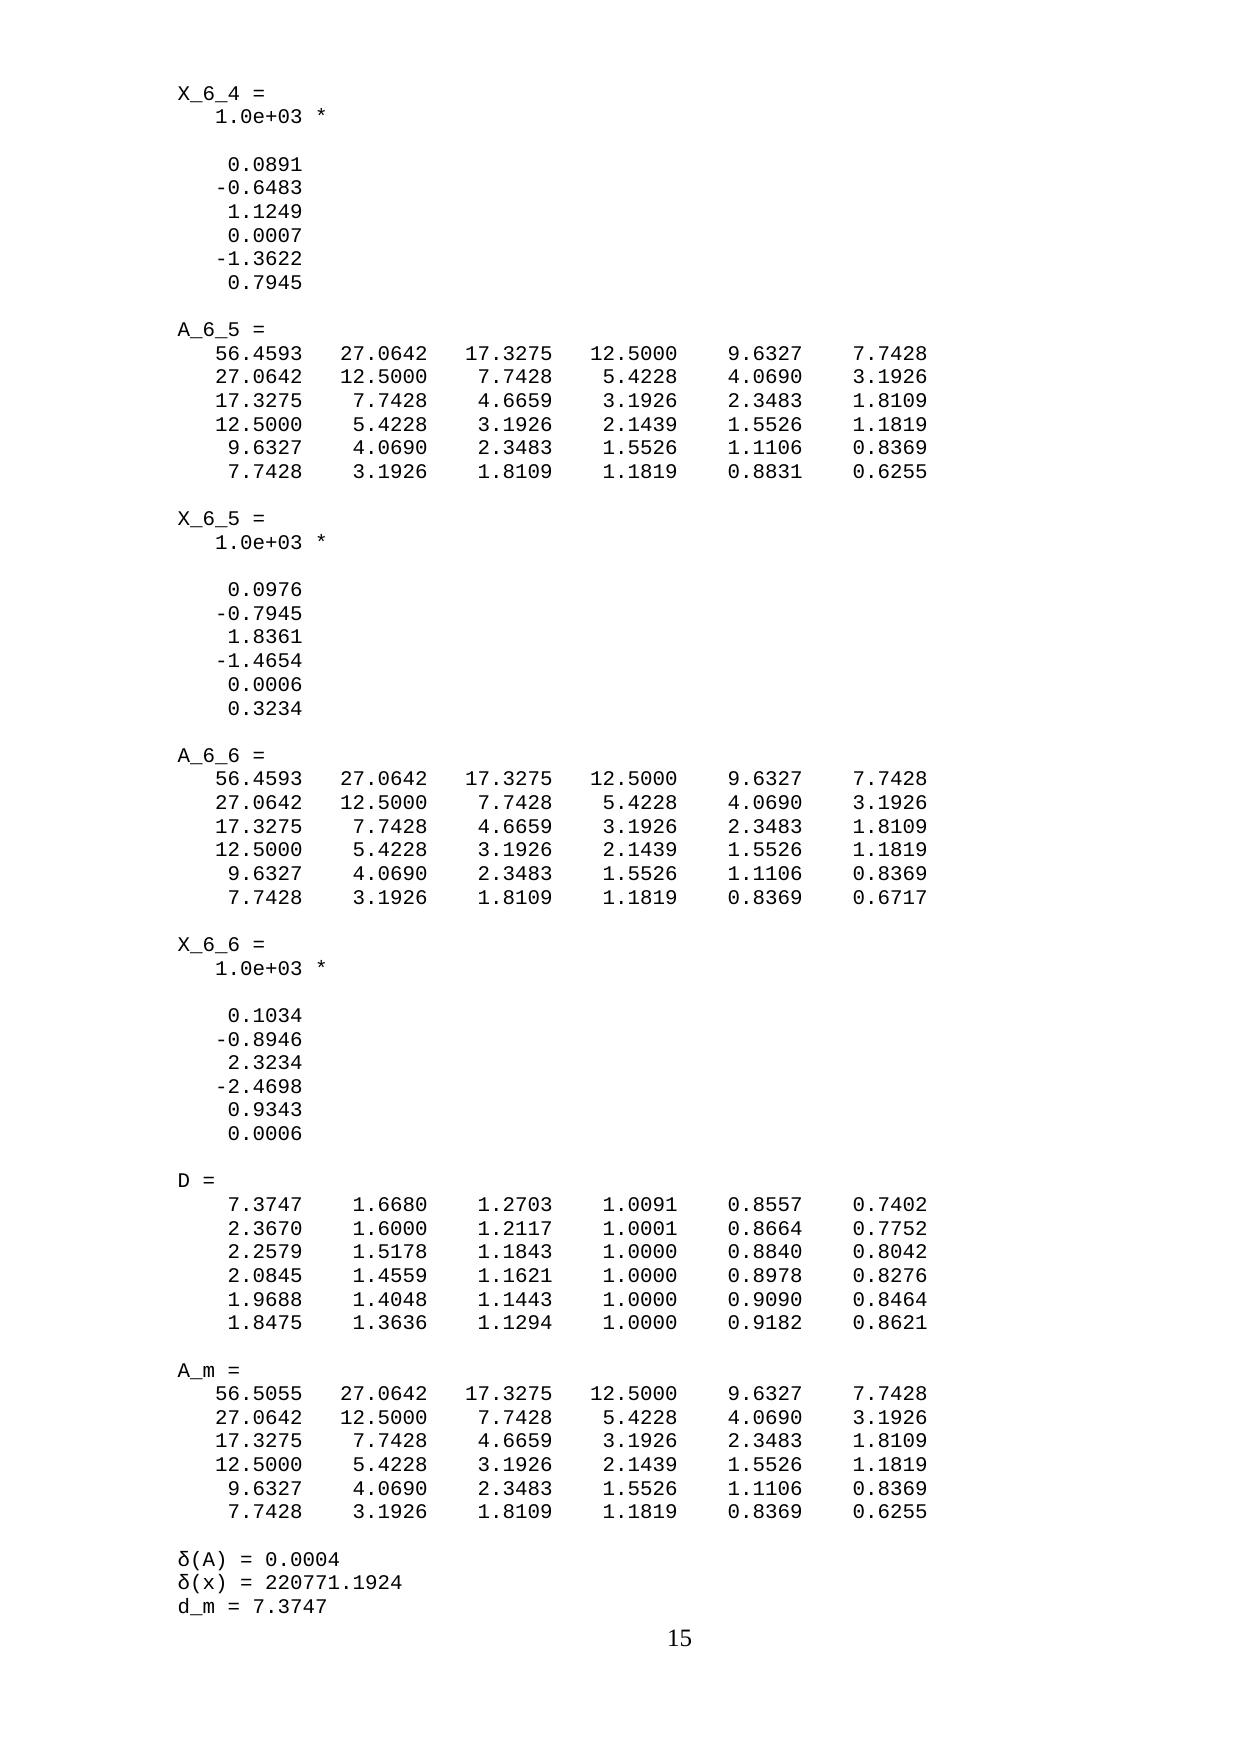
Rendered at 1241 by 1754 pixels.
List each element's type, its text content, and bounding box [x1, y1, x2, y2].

text X_6_5 = [177, 508, 1181, 532]
text 56.4593 27.0642 17.3275 12.5000 9.6327 7.7428 [177, 768, 1181, 792]
text 0.9343 [177, 1099, 1181, 1123]
text 0.0006 [177, 1123, 1181, 1147]
text 56.4593 27.0642 17.3275 12.5000 9.6327 7.7428 [177, 343, 1181, 366]
text 1.0e+03 * [177, 106, 1181, 130]
text -1.4654 [177, 650, 1181, 674]
text 0.3234 [177, 697, 1181, 721]
text D = [177, 1170, 1181, 1194]
text 56.5055 27.0642 17.3275 12.5000 9.6327 7.7428 [177, 1383, 1181, 1407]
text -1.3622 [177, 248, 1181, 272]
text δ(A) = 0.0004 [177, 1549, 1181, 1572]
text 7.7428 3.1926 1.8109 1.1819 0.8831 0.6255 [177, 461, 1181, 485]
text 1.0e+03 * [177, 958, 1181, 981]
text A_m = [177, 1359, 1181, 1383]
text 1.0e+03 * [177, 532, 1181, 556]
text -0.6483 [177, 177, 1181, 201]
text A_6_5 = [177, 319, 1181, 343]
text 9.6327 4.0690 2.3483 1.5526 1.1106 0.8369 [177, 863, 1181, 887]
text 1.9688 1.4048 1.1443 1.0000 0.9090 0.8464 [177, 1289, 1181, 1312]
text 9.6327 4.0690 2.3483 1.5526 1.1106 0.8369 [177, 437, 1181, 461]
text 0.1034 [177, 1005, 1181, 1028]
text 12.5000 5.4228 3.1926 2.1439 1.5526 1.1819 [177, 1454, 1181, 1478]
text 2.0845 1.4559 1.1621 1.0000 0.8978 0.8276 [177, 1265, 1181, 1289]
text -0.8946 [177, 1028, 1181, 1052]
text 27.0642 12.5000 7.7428 5.4228 4.0690 3.1926 [177, 792, 1181, 816]
text 7.7428 3.1926 1.8109 1.1819 0.8369 0.6717 [177, 887, 1181, 910]
text 17.3275 7.7428 4.6659 3.1926 2.3483 1.8109 [177, 816, 1181, 839]
text 1.1249 [177, 201, 1181, 224]
text 0.0976 [177, 579, 1181, 603]
text d_m = 7.3747 [177, 1596, 1181, 1620]
text 1.8475 1.3636 1.1294 1.0000 0.9182 0.8621 [177, 1312, 1181, 1336]
text 9.6327 4.0690 2.3483 1.5526 1.1106 0.8369 [177, 1478, 1181, 1501]
text 2.3234 [177, 1052, 1181, 1076]
text -0.7945 [177, 603, 1181, 627]
text 17.3275 7.7428 4.6659 3.1926 2.3483 1.8109 [177, 1431, 1181, 1454]
text X_6_4 = [177, 83, 1181, 106]
text 27.0642 12.5000 7.7428 5.4228 4.0690 3.1926 [177, 1407, 1181, 1431]
text 1.8361 [177, 627, 1181, 650]
text δ(x) = 220771.1924 [177, 1572, 1181, 1596]
text 7.7428 3.1926 1.8109 1.1819 0.8369 0.6255 [177, 1501, 1181, 1525]
text 2.2579 1.5178 1.1843 1.0000 0.8840 0.8042 [177, 1241, 1181, 1265]
text 7.3747 1.6680 1.2703 1.0091 0.8557 0.7402 [177, 1194, 1181, 1218]
text 0.7945 [177, 272, 1181, 296]
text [177, 390, 1181, 414]
text -2.4698 [177, 1076, 1181, 1099]
text 27.0642 12.5000 7.7428 5.4228 4.0690 3.1926 [177, 366, 1181, 390]
text 0.0891 [177, 154, 1181, 177]
text 2.3670 1.6000 1.2117 1.0001 0.8664 0.7752 [177, 1218, 1181, 1241]
text 12.5000 5.4228 3.1926 2.1439 1.5526 1.1819 [177, 839, 1181, 863]
text 0.0007 [177, 224, 1181, 248]
text X_6_6 = [177, 934, 1181, 958]
text A_6_6 = [177, 745, 1181, 768]
text 12.5000 5.4228 3.1926 2.1439 1.5526 1.1819 [177, 414, 1181, 437]
text 0.0006 [177, 674, 1181, 697]
